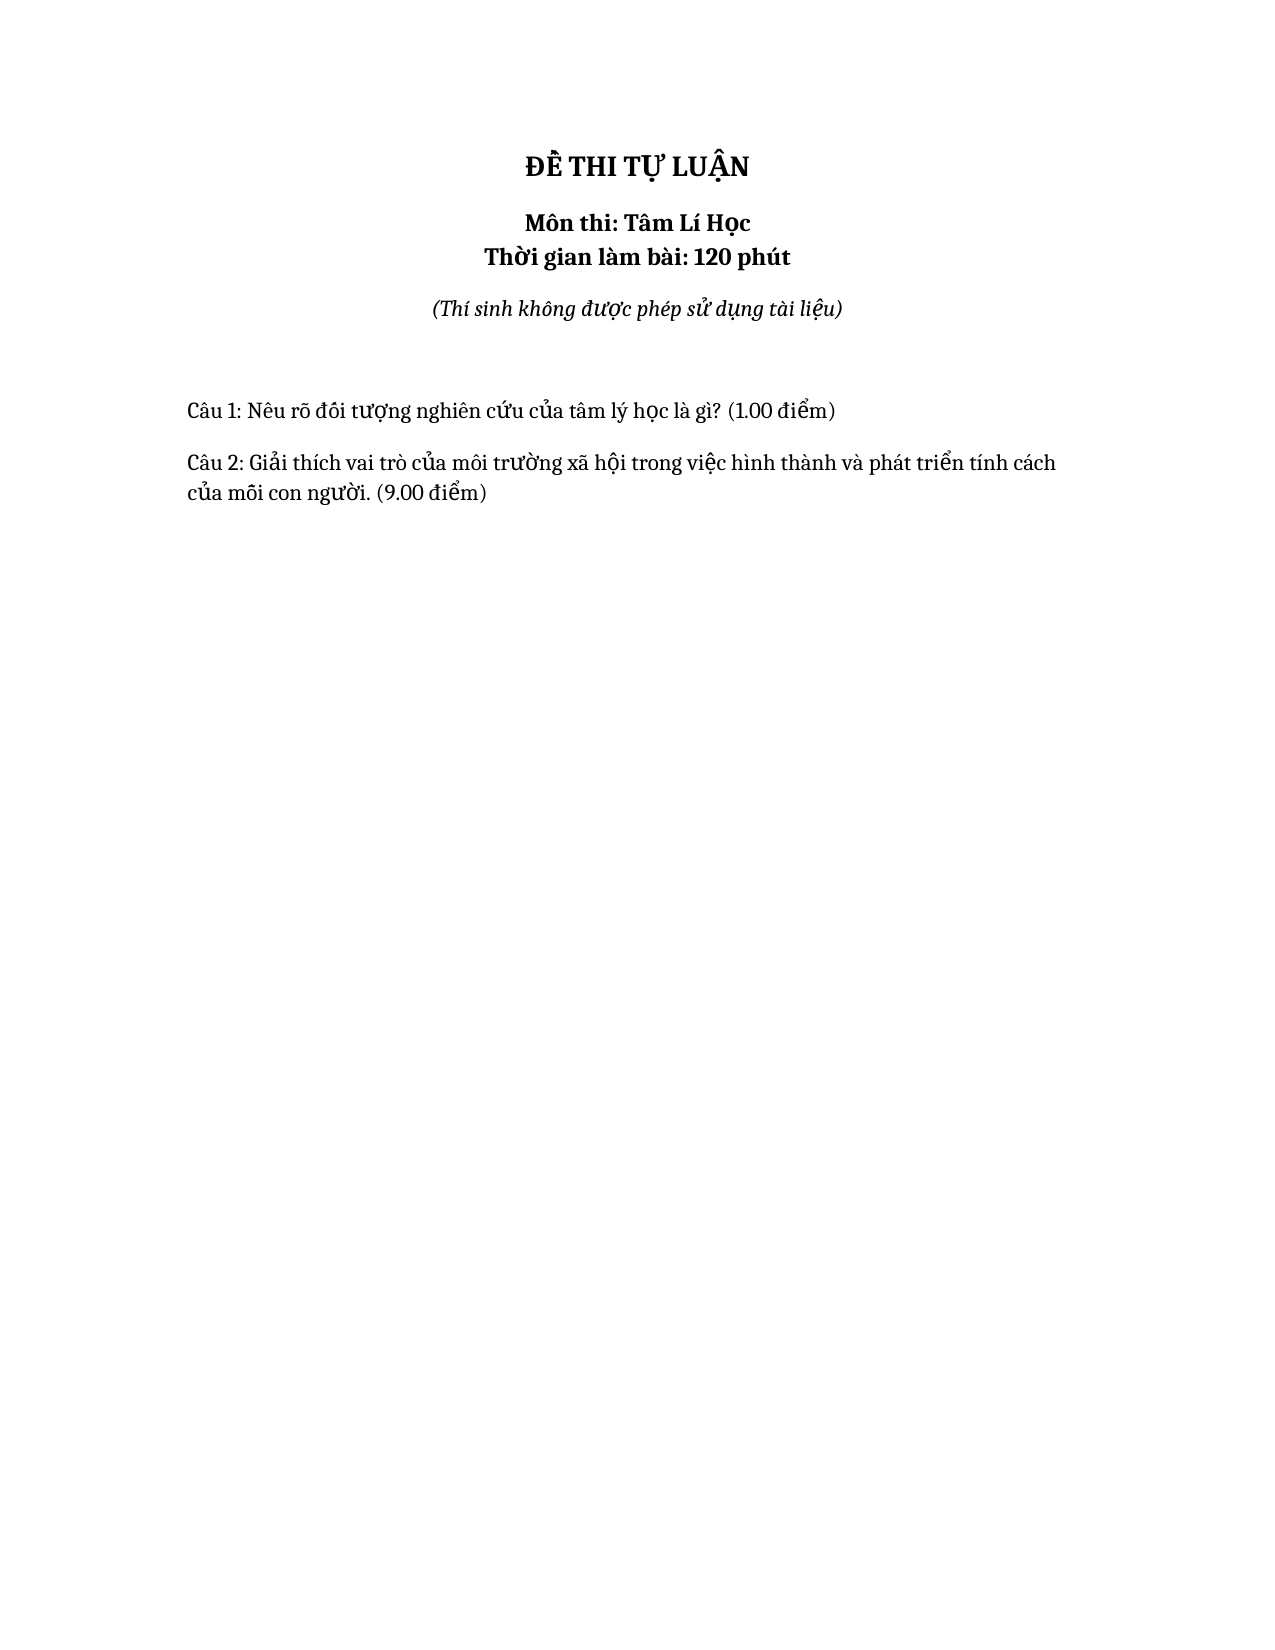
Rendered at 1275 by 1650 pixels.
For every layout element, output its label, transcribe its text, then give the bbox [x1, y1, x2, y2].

text Câu 1: Nêu rõ đối tượng nghiên cứu của tâm lý học là gì? (1.00 điểm) [187, 398, 1087, 425]
text Câu 2: Giải thích vai trò của môi trường xã hội trong việc hình thành và phát triển tính cách của mỗi con người. (9.00 điểm) [187, 449, 1087, 506]
text Môn thi: Tâm Lí Học Thời gian làm bài: 120 phút [187, 209, 1087, 271]
text ĐỀ THI TỰ LUẬN [187, 150, 1087, 183]
text (Thí sinh không được phép sử dụng tài liệu) [187, 296, 1087, 323]
